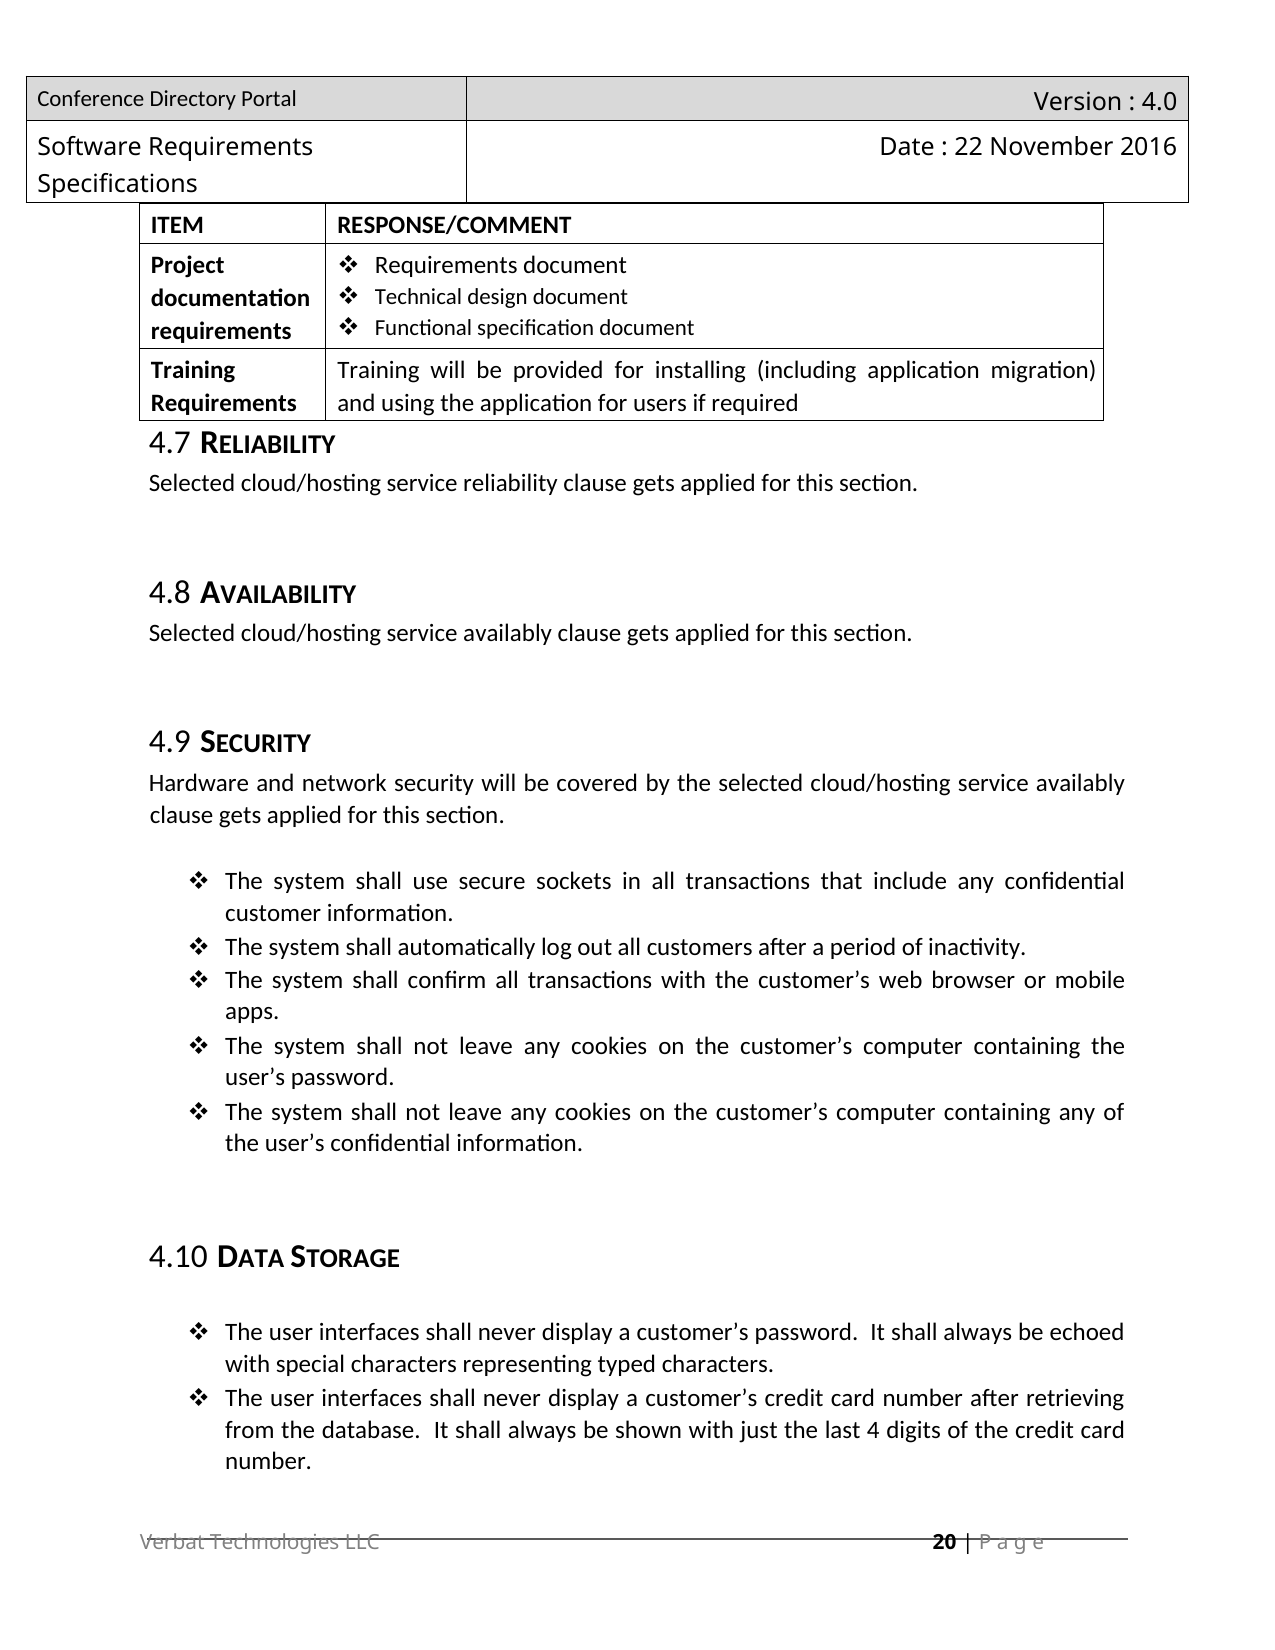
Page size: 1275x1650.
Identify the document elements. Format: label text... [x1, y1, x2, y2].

text Hardware and network security will be covered by the selected cloud/hosting service availably clause gets applied for this section. [148, 767, 1126, 829]
subtitle 4.9 SECURITY [148, 721, 1125, 761]
list The user interfaces shall never display a customer’s credit card number after retrieving from the database. It shall always be shown with just the last 4 digits of the credit card number. [187, 1382, 1126, 1476]
table_header ITEM [140, 204, 325, 242]
list The user interfaces shall never display a customer’s password. It shall always be echoed with special characters representing typed characters. [187, 1316, 1126, 1378]
table_cell Project documentation requirements [140, 244, 325, 348]
table_cell Requirements document Technical design document Functional specification document [326, 244, 1103, 348]
table_header RESPONSE/COMMENT [326, 204, 1103, 242]
table_cell Training Requirements [140, 349, 325, 420]
list The system shall automatically log out all customers after a period of inactivity. [187, 932, 1126, 962]
list The system shall use secure sockets in all transactions that include any confidential customer information. [187, 865, 1126, 928]
text 4.7 RELIABILITY [148, 421, 1193, 462]
text 4.8 AVAILABILITY [148, 571, 1193, 612]
list The system shall not leave any cookies on the customer’s computer containing the user’s password. [187, 1030, 1126, 1092]
list The system shall not leave any cookies on the customer’s computer containing any of the user’s confidential information. [187, 1096, 1126, 1158]
text Selected cloud/hosting service availably clause gets applied for this section. [148, 618, 1126, 648]
list The system shall confirm all transactions with the customer’s web browser or mobile apps. [187, 964, 1126, 1026]
table_cell Training will be provided for installing (including application migration) and using the application for users if required [326, 349, 1103, 420]
text Selected cloud/hosting service reliability clause gets applied for this section. [148, 468, 1126, 498]
subtitle 4.10 DATA STORAGE [148, 1235, 1125, 1276]
